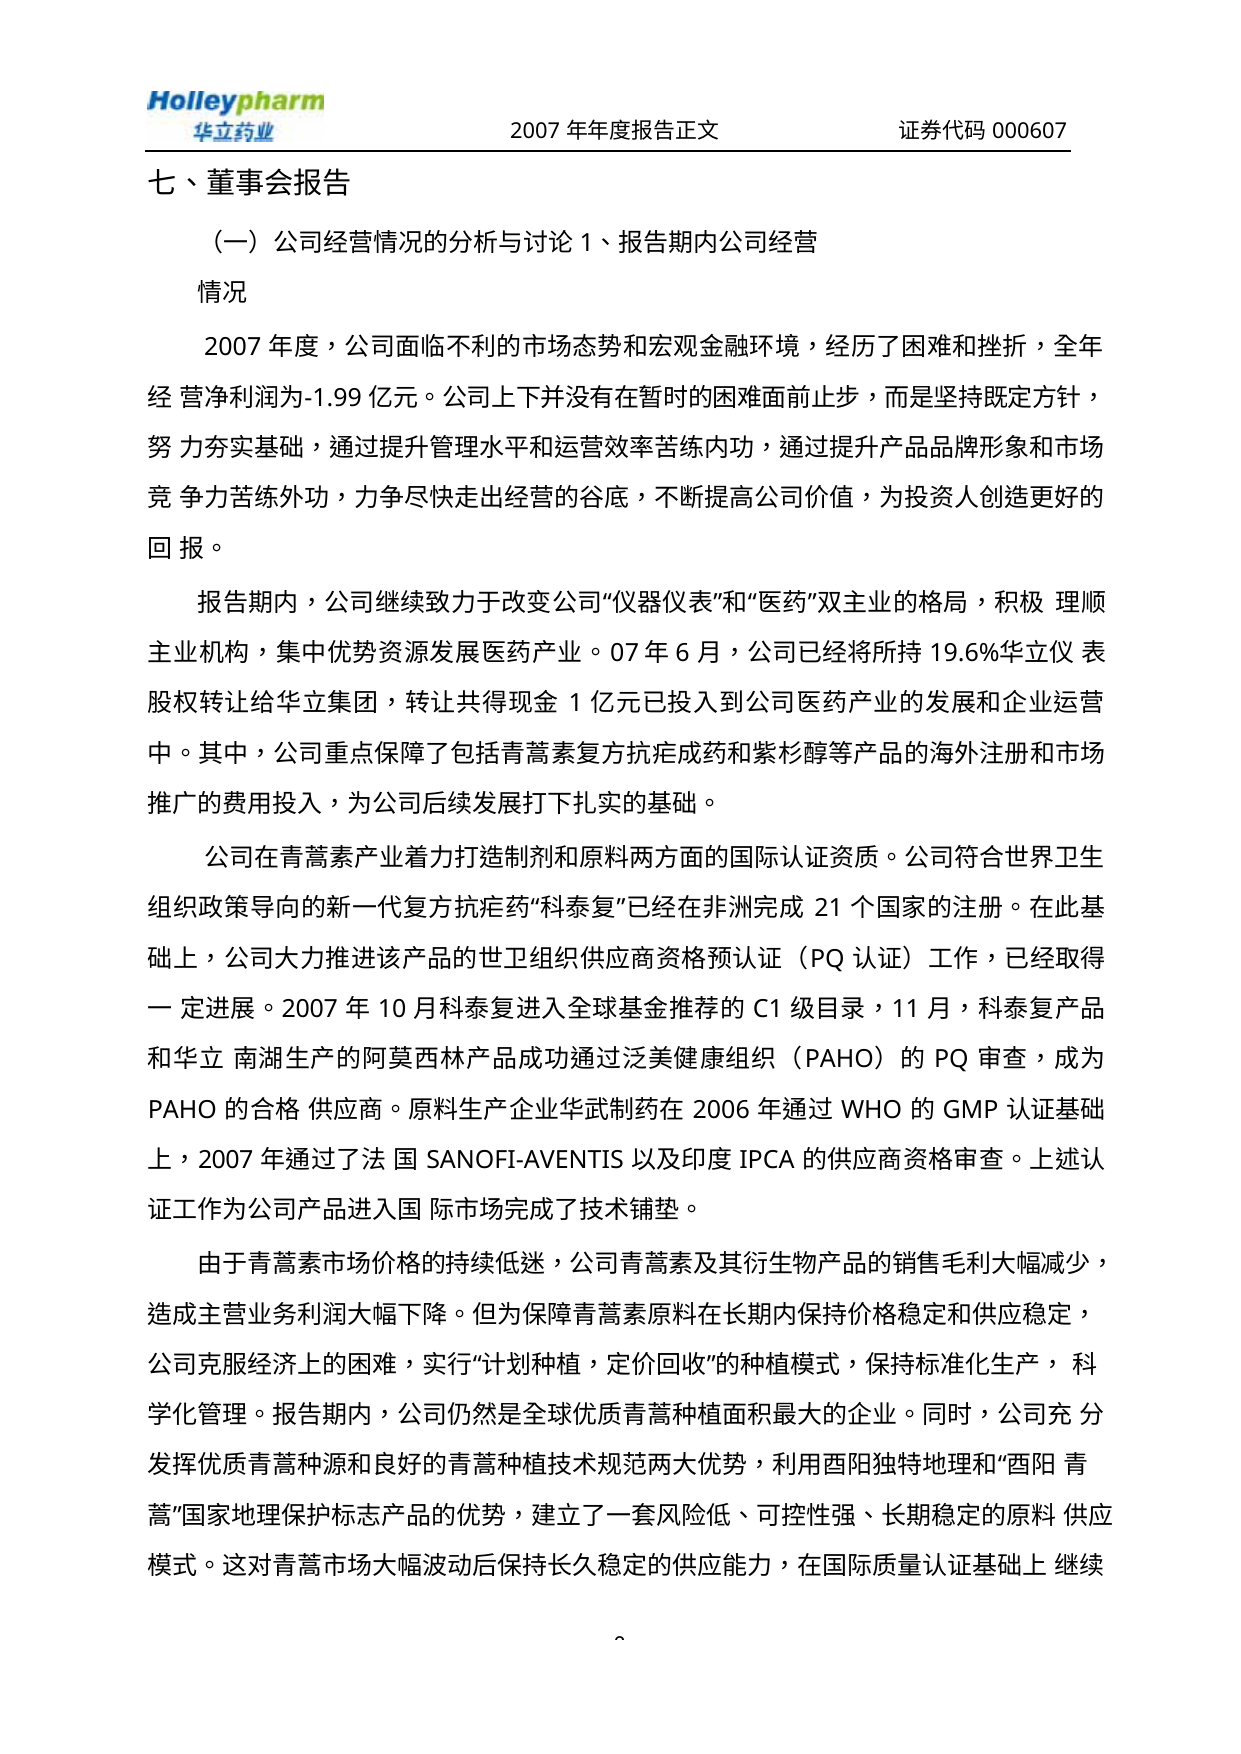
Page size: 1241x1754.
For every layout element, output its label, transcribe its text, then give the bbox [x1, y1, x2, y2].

text 2007 年年度报告正文 证券代码 000607 [510, 114, 1130, 144]
text 公司在青蒿素产业着力打造制剂和原料两方面的国际认证资质。公司符合世界卫生 组织政策导向的新一代复方抗疟药“科泰复”已经在非洲完成 21 个国家的注册。在此基 础上，公司大力推进该产品的世卫组织供应商资格预认证（PQ 认证）工作，已经取得一 定进展。2007 年 10 月科泰复进入全球基金推荐的 C1 级目录，11 月，科泰复产品和华立 南湖生产的阿莫西林产品成功通过泛美健康组织（PAHO）的 PQ 审查，成为 PAHO 的合格 供应商。原料生产企业华武制药在 2006 年通过 WHO 的 GMP 认证基础上，2007 年通过了法 国 SANOFI-AVENTIS 以及印度 IPCA 的供应商资格审查。上述认证工作为公司产品进入国 际市场完成了技术铺垫。 [148, 840, 1106, 1226]
text 报告期内，公司继续致力于改变公司“仪器仪表”和“医药”双主业的格局，积极 理顺主业机构，集中优势资源发展医药产业。07年6 月，公司已经将所持 19.6%华立仪 表股权转让给华立集团，转让共得现金 1 亿元已投入到公司医药产业的发展和企业运营 中。其中，公司重点保障了包括青蒿素复方抗疟成药和紫杉醇等产品的海外注册和市场 推广的费用投入，为公司后续发展打下扎实的基础。 [148, 584, 1106, 820]
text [148, 1246, 1119, 1582]
text （一）公司经营情况的分析与讨论 1、报告期内公司经营情况 [198, 225, 833, 309]
text 2007 年度，公司面临不利的市场态势和宏观金融环境，经历了困难和挫折，全年经 营净利润为-1.99 亿元。公司上下并没有在暂时的困难面前止步，而是坚持既定方针，努 力夯实基础，通过提升管理水平和运营效率苦练内功，通过提升产品品牌形象和市场竞 争力苦练外功，力争尽快走出经营的谷底，不断提高公司价值，为投资人创造更好的回 报。 [148, 329, 1106, 564]
picture [147, 91, 324, 142]
subtitle 七、董事会报告 [148, 162, 367, 202]
